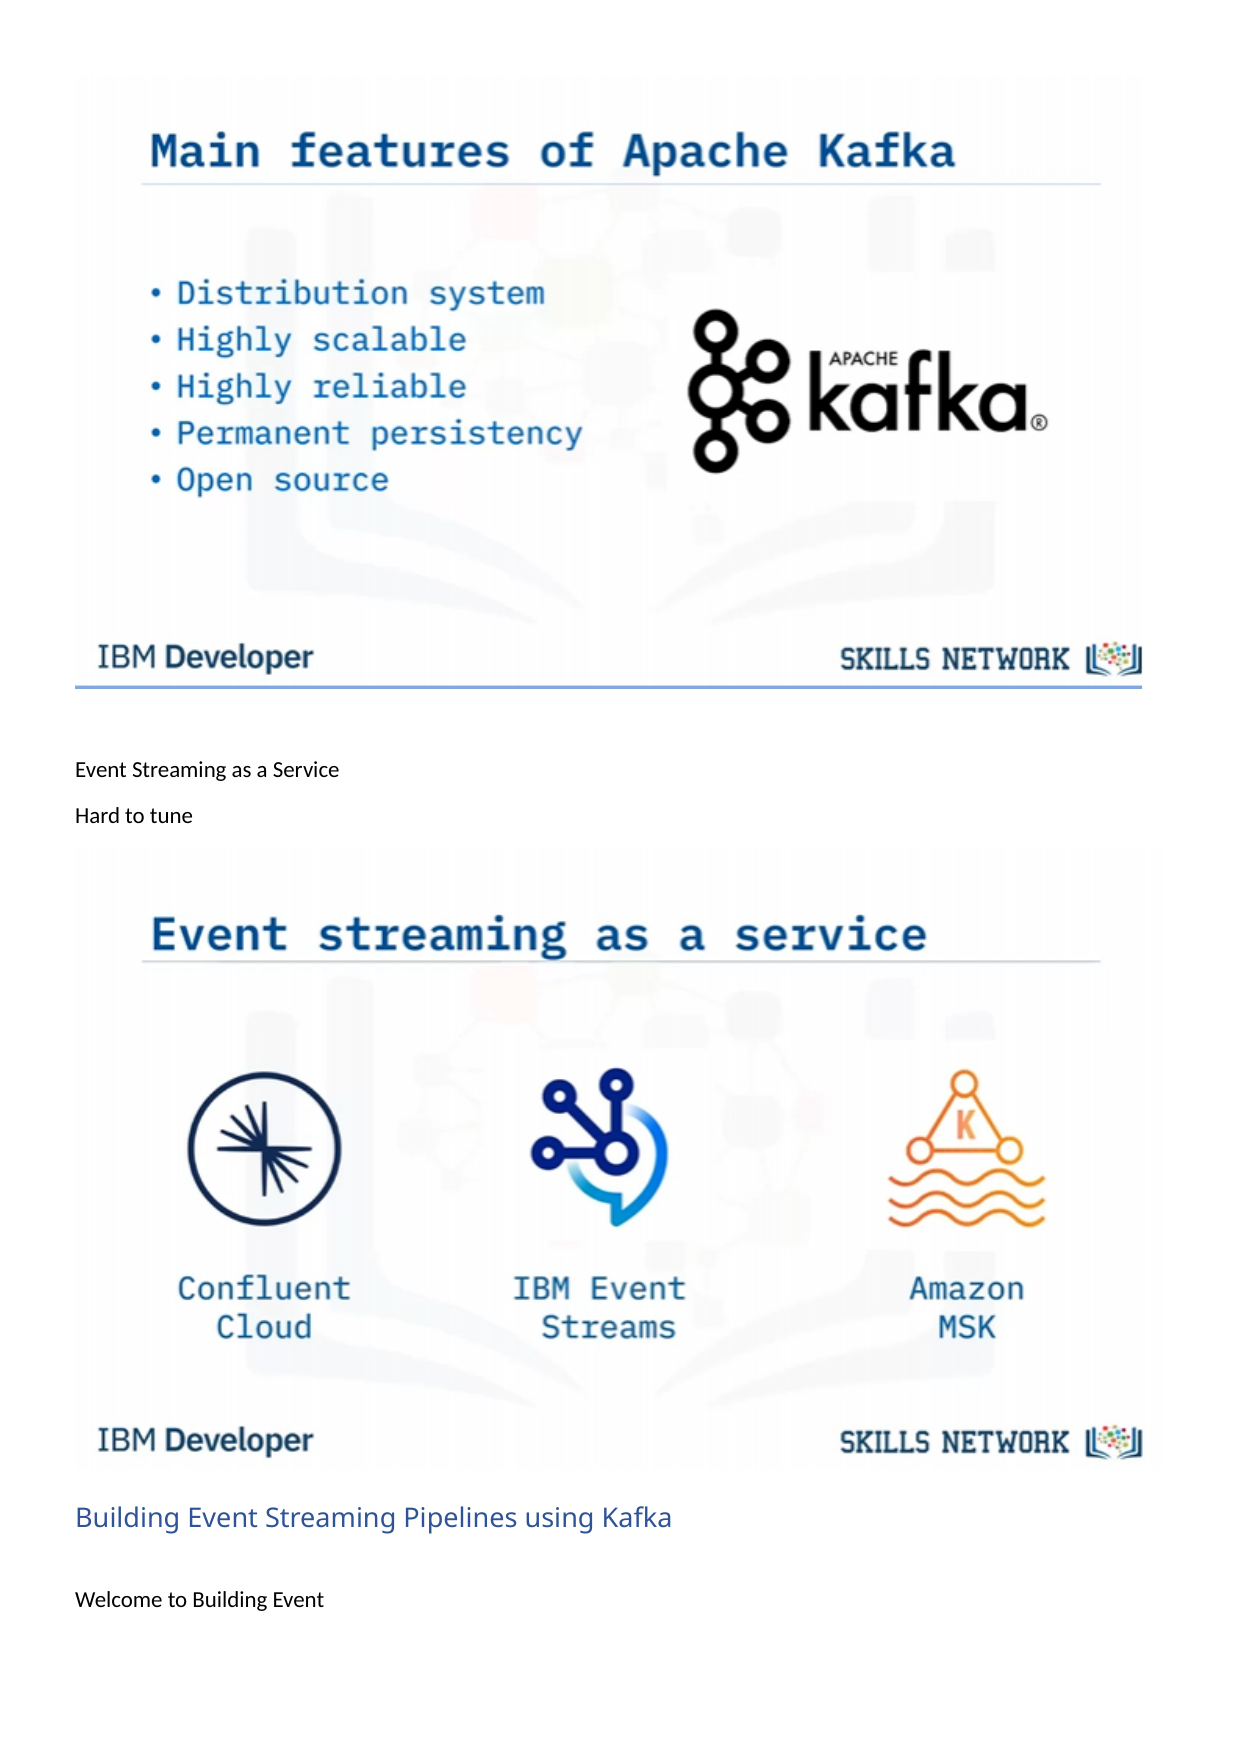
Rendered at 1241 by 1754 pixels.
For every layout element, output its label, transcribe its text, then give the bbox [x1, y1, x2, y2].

picture [75, 75, 1143, 689]
text Event Streaming as a Service [75, 755, 1165, 783]
subtitle Building Event Streaming Pipelines using Kafka [75, 1498, 1165, 1535]
picture [75, 848, 1163, 1480]
text Welcome to Building Event [75, 1585, 1165, 1613]
text Hard to tune [75, 802, 1165, 829]
